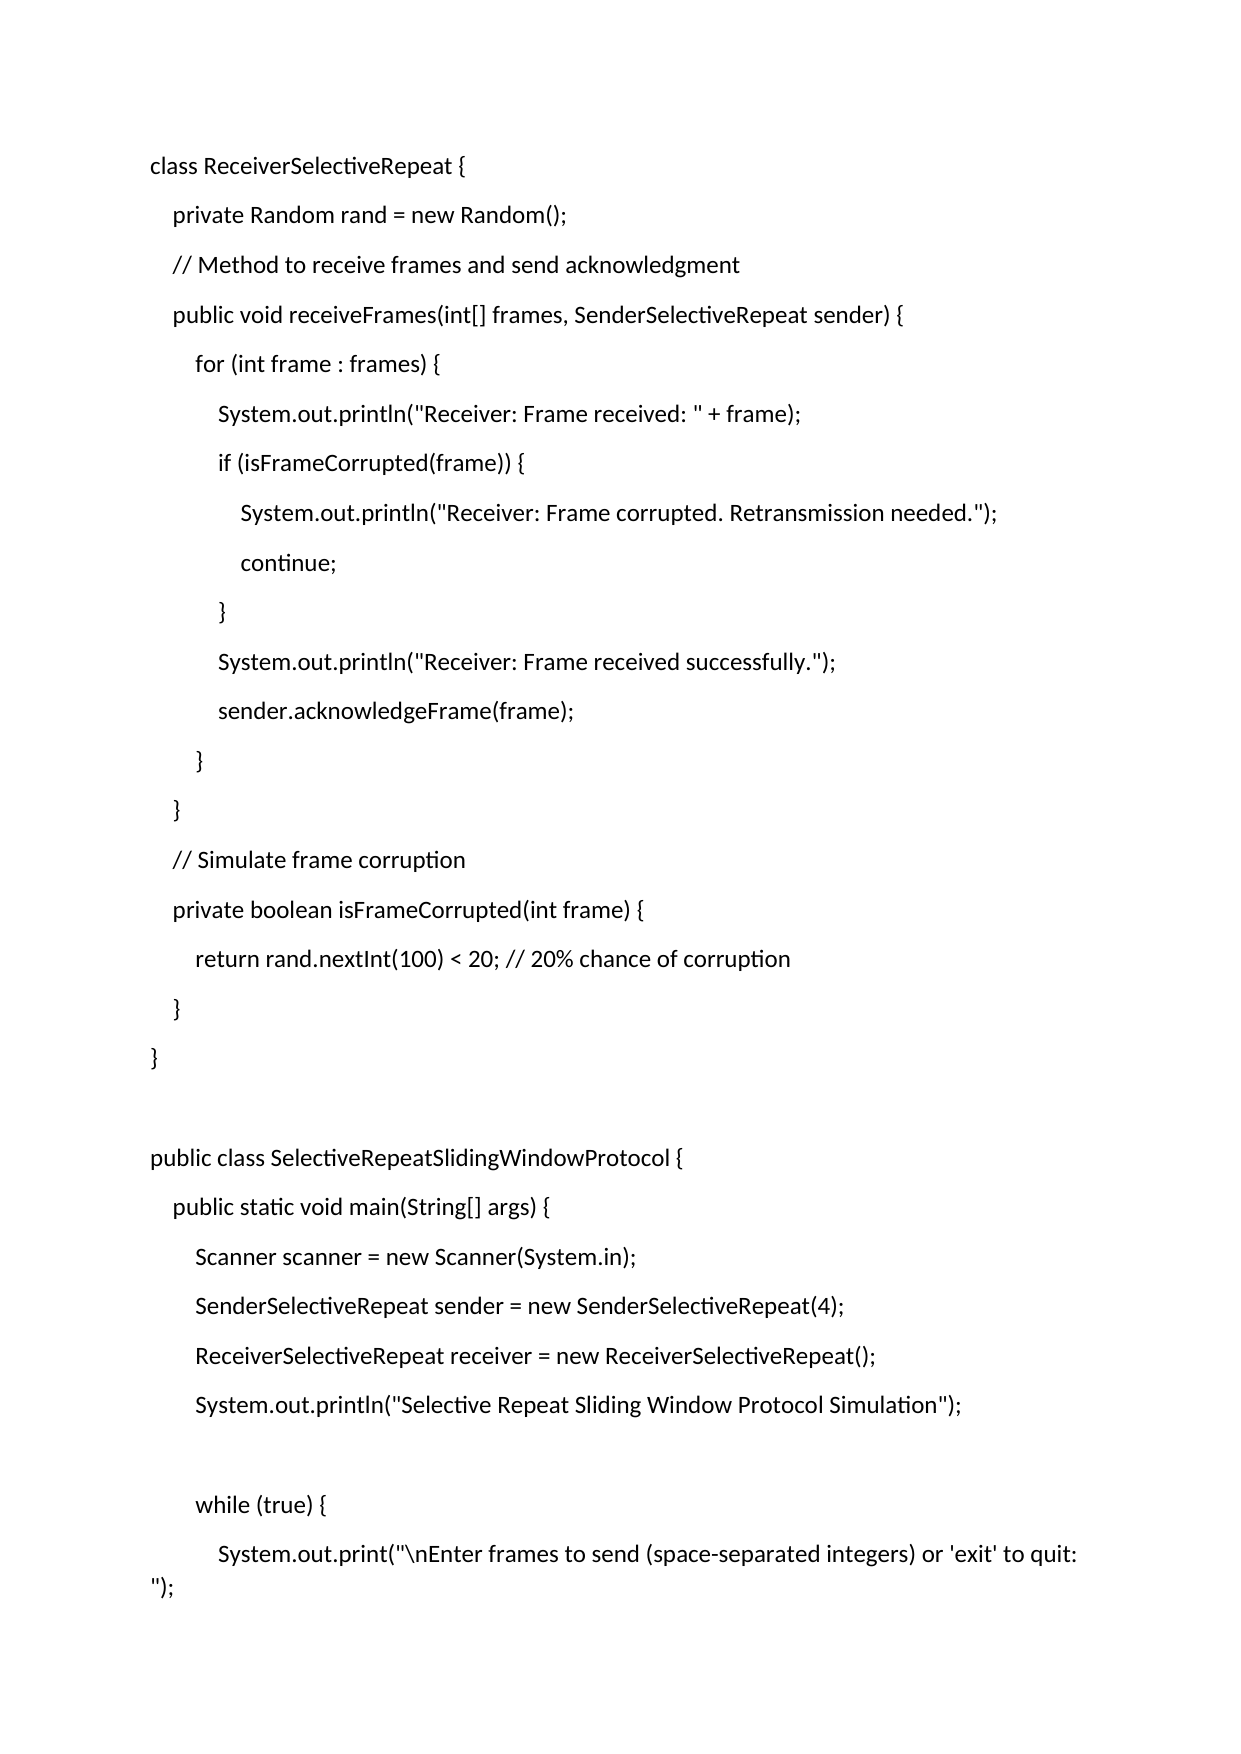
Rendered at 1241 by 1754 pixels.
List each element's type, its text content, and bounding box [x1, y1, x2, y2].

text for (int frame : frames) { [150, 348, 1090, 379]
text private boolean isFrameCorrupted(int frame) { [150, 894, 1090, 924]
text public void receiveFrames(int[] frames, SenderSelectiveRepeat sender) { [150, 299, 1090, 329]
text private Random rand = new Random(); [150, 199, 1090, 230]
text Scanner scanner = new Scanner(System.in); [150, 1241, 1090, 1271]
text } [150, 993, 1090, 1023]
text public static void main(String[] args) { [150, 1191, 1090, 1222]
text System.out.println("Receiver: Frame received successfully."); [150, 646, 1090, 676]
text // Method to receive frames and send acknowledgment [150, 249, 1090, 280]
text // Simulate frame corruption [150, 844, 1090, 875]
text class ReceiverSelectiveRepeat { [150, 150, 1090, 181]
text sender.acknowledgeFrame(frame); [150, 695, 1090, 726]
text System.out.println("Receiver: Frame corrupted. Retransmission needed."); [150, 497, 1090, 528]
text SenderSelectiveRepeat sender = new SenderSelectiveRepeat(4); [150, 1290, 1090, 1321]
text continue; [150, 547, 1090, 577]
text System.out.println("Receiver: Frame received: " + frame); [150, 398, 1090, 428]
text if (isFrameCorrupted(frame)) { [150, 447, 1090, 478]
text } [150, 745, 1090, 776]
text } [150, 794, 1090, 825]
text while (true) { [150, 1489, 1090, 1519]
text } [150, 596, 1090, 627]
text System.out.println("Selective Repeat Sliding Window Protocol Simulation"); [150, 1389, 1090, 1420]
text System.out.print("\nEnter frames to send (space-separated integers) or 'exit' to quit: "); [150, 1538, 1090, 1602]
text ReceiverSelectiveRepeat receiver = new ReceiverSelectiveRepeat(); [150, 1340, 1090, 1371]
text public class SelectiveRepeatSlidingWindowProtocol { [150, 1142, 1090, 1172]
text return rand.nextInt(100) < 20; // 20% chance of corruption [150, 943, 1090, 974]
text } [150, 1042, 1090, 1073]
